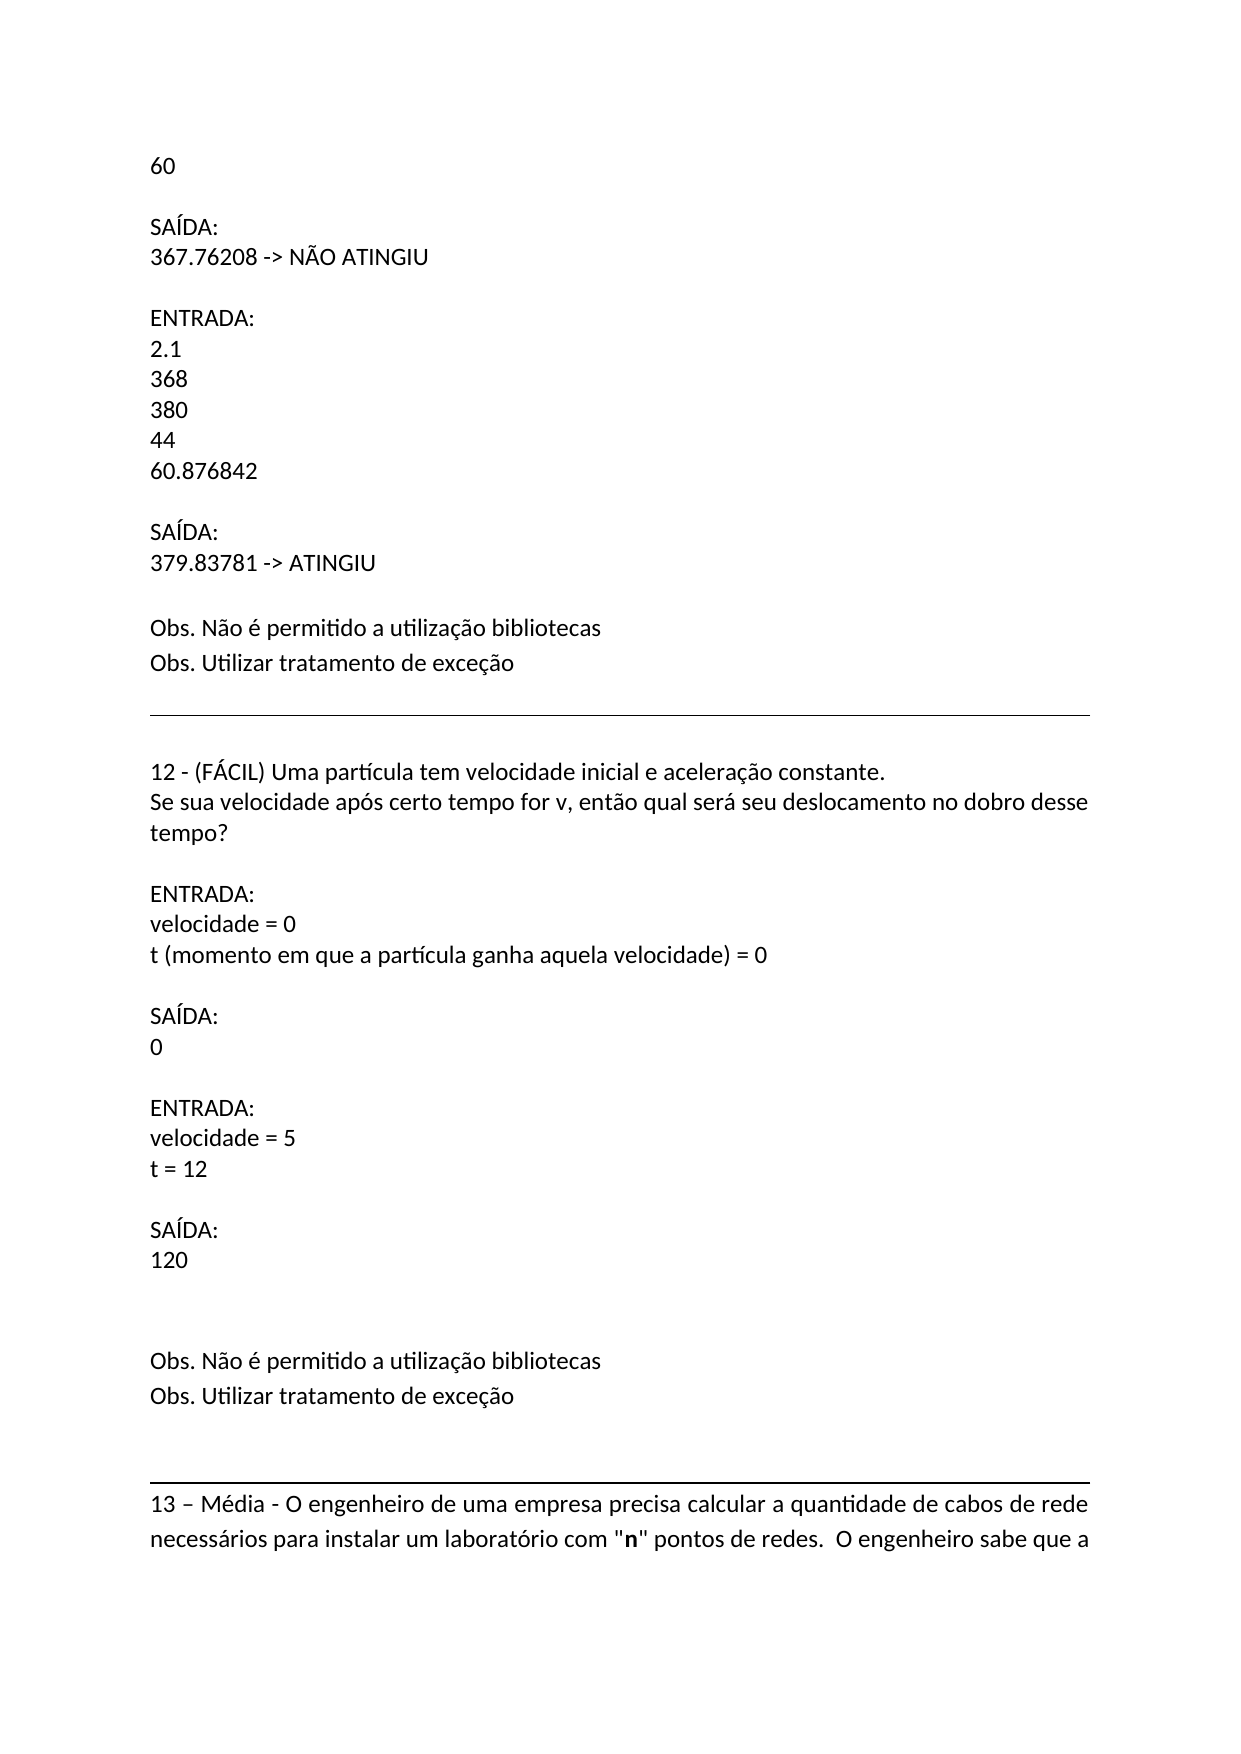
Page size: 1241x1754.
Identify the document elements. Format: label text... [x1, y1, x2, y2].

text t (momento em que a partícula ganha aquela velocidade) = 0 [150, 939, 1090, 969]
text 2.1 [150, 333, 1090, 364]
text SAÍDA: [150, 1000, 1090, 1031]
text velocidade = 0 [150, 908, 1090, 939]
text Obs. Não é permitido a utilização bibliotecas [150, 1345, 1090, 1375]
text 12 - (FÁCIL) Uma partícula tem velocidade inicial e aceleração constante. [150, 756, 1090, 786]
text ENTRADA: [150, 1092, 1090, 1122]
text 368 [150, 364, 1090, 394]
text t = 12 [150, 1153, 1090, 1183]
text Obs. Utilizar tratamento de exceção [150, 1380, 1090, 1410]
text Obs. Utilizar tratamento de exceção [150, 647, 1090, 678]
text 60 [150, 150, 1090, 181]
text 120 [150, 1244, 1090, 1275]
text ENTRADA: [150, 303, 1090, 333]
text velocidade = 5 [150, 1122, 1090, 1153]
text 379.83781 -> ATINGIU [150, 547, 1090, 577]
text 44 [150, 425, 1090, 455]
text Obs. Não é permitido a utilização bibliotecas [150, 612, 1090, 643]
text SAÍDA: [150, 211, 1090, 242]
text Se sua velocidade após certo tempo for v, então qual será seu deslocamento no dobro desse tempo? [150, 786, 1090, 847]
text SAÍDA: [150, 516, 1090, 547]
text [150, 1488, 1090, 1554]
text ENTRADA: [150, 878, 1090, 908]
text SAÍDA: [150, 1214, 1090, 1244]
text 367.76208 -> NÃO ATINGIU [150, 242, 1090, 272]
text 60.876842 [150, 455, 1090, 486]
text 0 [150, 1031, 1090, 1061]
text 380 [150, 394, 1090, 425]
